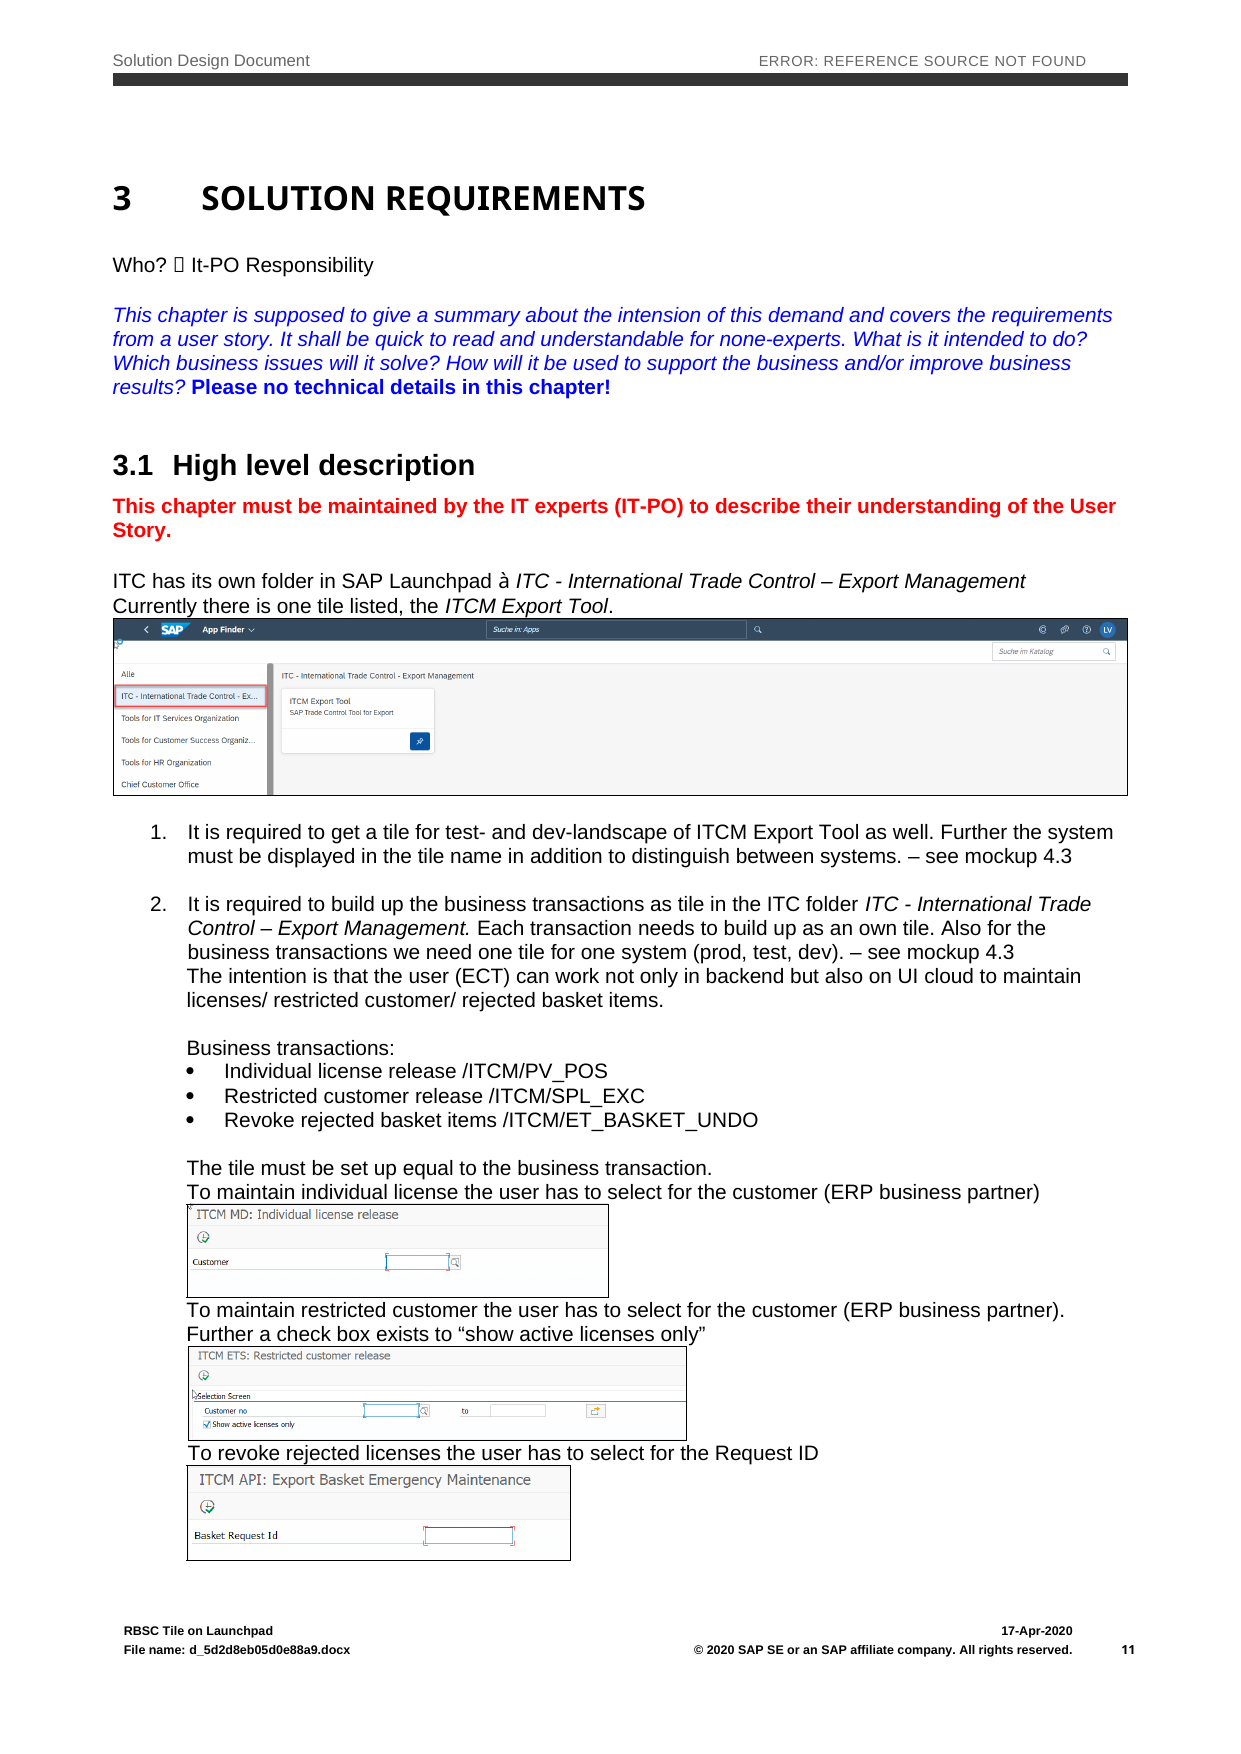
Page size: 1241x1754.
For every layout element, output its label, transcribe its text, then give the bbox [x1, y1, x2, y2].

text The tile must be set up equal to the business transaction. [186, 1156, 1128, 1179]
text Business transactions: [112, 1035, 1128, 1059]
text This chapter must be maintained by the IT experts (IT-PO) to describe their understanding of the User Story. [112, 494, 1128, 566]
text ITC has its own folder in SAP Launchpad à ITC - International Trade Control – Export Management [112, 566, 1128, 594]
list It is required to build up the business transactions as tile in the ITC folder ITC - International Trade Control – Export Management. Each transaction needs to build up as an own tile. Also for the business transactions we need one tile for one system (prod, test, dev). – see mockup 4.3 [150, 892, 1128, 963]
picture [189, 1347, 686, 1440]
list To revoke rejected licenses the user has to select for the Request ID [187, 1441, 1128, 1465]
list It is required to get a tile for test- and dev-landscape of ITCM Export Tool as well. Further the system must be displayed in the tile name in addition to distinguish between systems. – see mockup 4.3 [150, 820, 1128, 868]
subtitle Solution Requirements [112, 175, 1128, 220]
text To maintain individual license the user has to select for the customer (ERP business partner) [186, 1179, 1128, 1203]
subtitle High level description [112, 448, 1128, 481]
text This chapter is supposed to give a summary about the intension of this demand and covers the requirements from a user story. It shall be quick to read and understandable for none-experts. What is it intended to do? Which business issues will it solve? How will it be used to support the business and/or improve business results? Please no technical details in this chapter! [112, 303, 1128, 399]
list Individual license release /ITCM/PV_POS [186, 1059, 1128, 1083]
picture [188, 1205, 608, 1297]
list Restricted customer release /ITCM/SPL_EXC [186, 1083, 1128, 1107]
text The intention is that the user (ECT) can work not only in backend but also on UI cloud to maintain licenses/ restricted customer/ rejected basket items. [186, 963, 1128, 1011]
picture [188, 1466, 570, 1560]
text Who?  It-PO Responsibility [112, 251, 1128, 279]
text To maintain restricted customer the user has to select for the customer (ERP business partner). Further a check box exists to “show active licenses only” [186, 1298, 1128, 1346]
picture [114, 619, 1127, 795]
text Currently there is one tile listed, the ITCM Export Tool. [112, 594, 1128, 618]
list Revoke rejected basket items /ITCM/ET_BASKET_UNDO [186, 1107, 1128, 1132]
